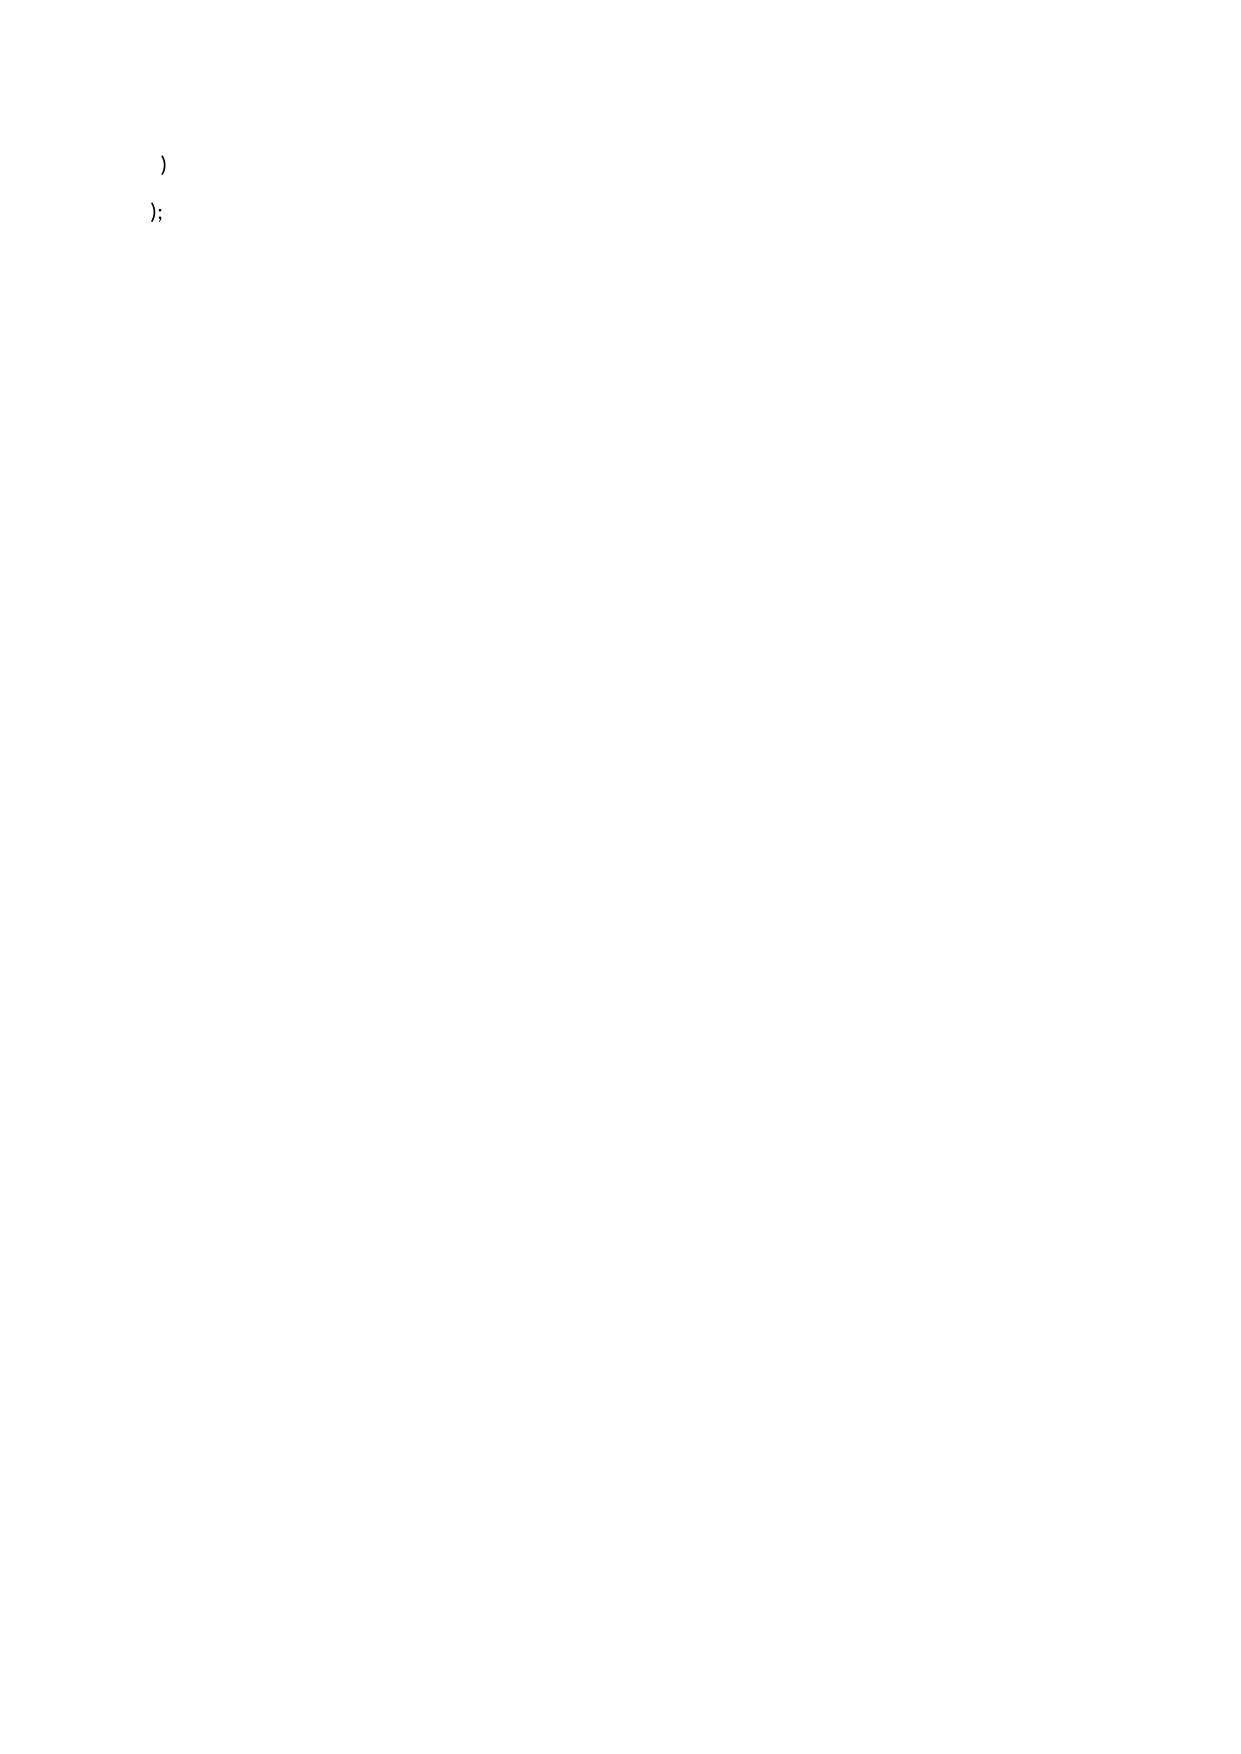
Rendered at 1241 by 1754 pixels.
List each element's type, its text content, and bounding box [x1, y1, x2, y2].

text ) [150, 150, 1090, 178]
text ); [150, 197, 1090, 225]
